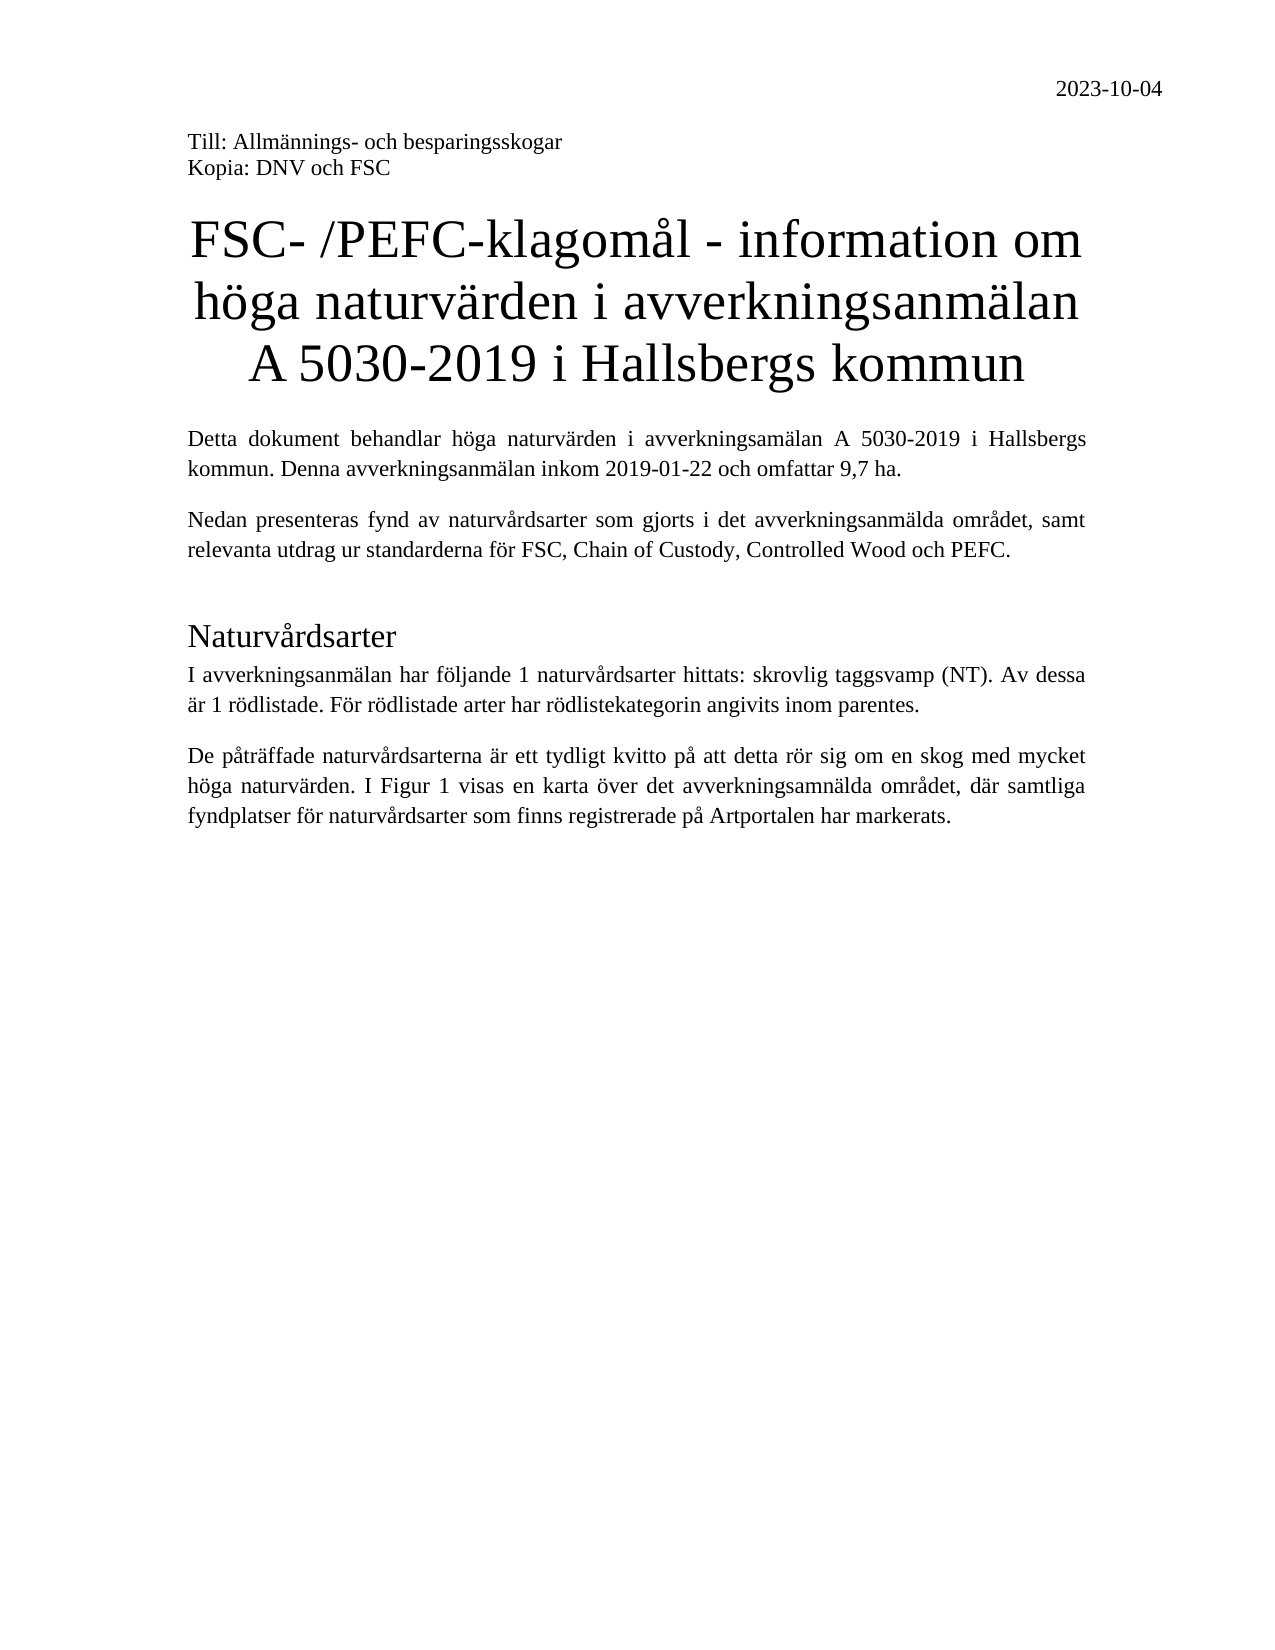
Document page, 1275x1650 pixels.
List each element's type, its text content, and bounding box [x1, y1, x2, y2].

title FSC- /PEFC-klagomål - information om höga naturvärden i avverkningsanmälan A 5030-2019 i Hallsbergs kommun [187, 207, 1087, 394]
text I avverkningsanmälan har följande 1 naturvårdsarter hittats: skrovlig taggsvamp (NT). Av dessa är 1 rödlistade. För rödlistade arter har rödlistekategorin angivits inom parentes. [187, 661, 1087, 717]
text Nedan presenteras fynd av naturvårdsarter som gjorts i det avverkningsanmälda området, samt relevanta utdrag ur standarderna för FSC, Chain of Custody, Controlled Wood och PEFC. [187, 506, 1087, 563]
text Detta dokument behandlar höga naturvärden i avverkningsamälan A 5030-2019 i Hallsbergs kommun. Denna avverkningsanmälan inkom 2019-01-22 och omfattar 9,7 ha. [187, 425, 1087, 481]
subtitle Naturvårdsarter [187, 617, 1087, 655]
text De påträffade naturvårdsarterna är ett tydligt kvitto på att detta rör sig om en skog med mycket höga naturvärden. I Figur 1 visas en karta över det avverkningsamnälda området, där samtliga fyndplatser för naturvårdsarter som finns registrerade på Artportalen har markerats. [187, 742, 1087, 829]
